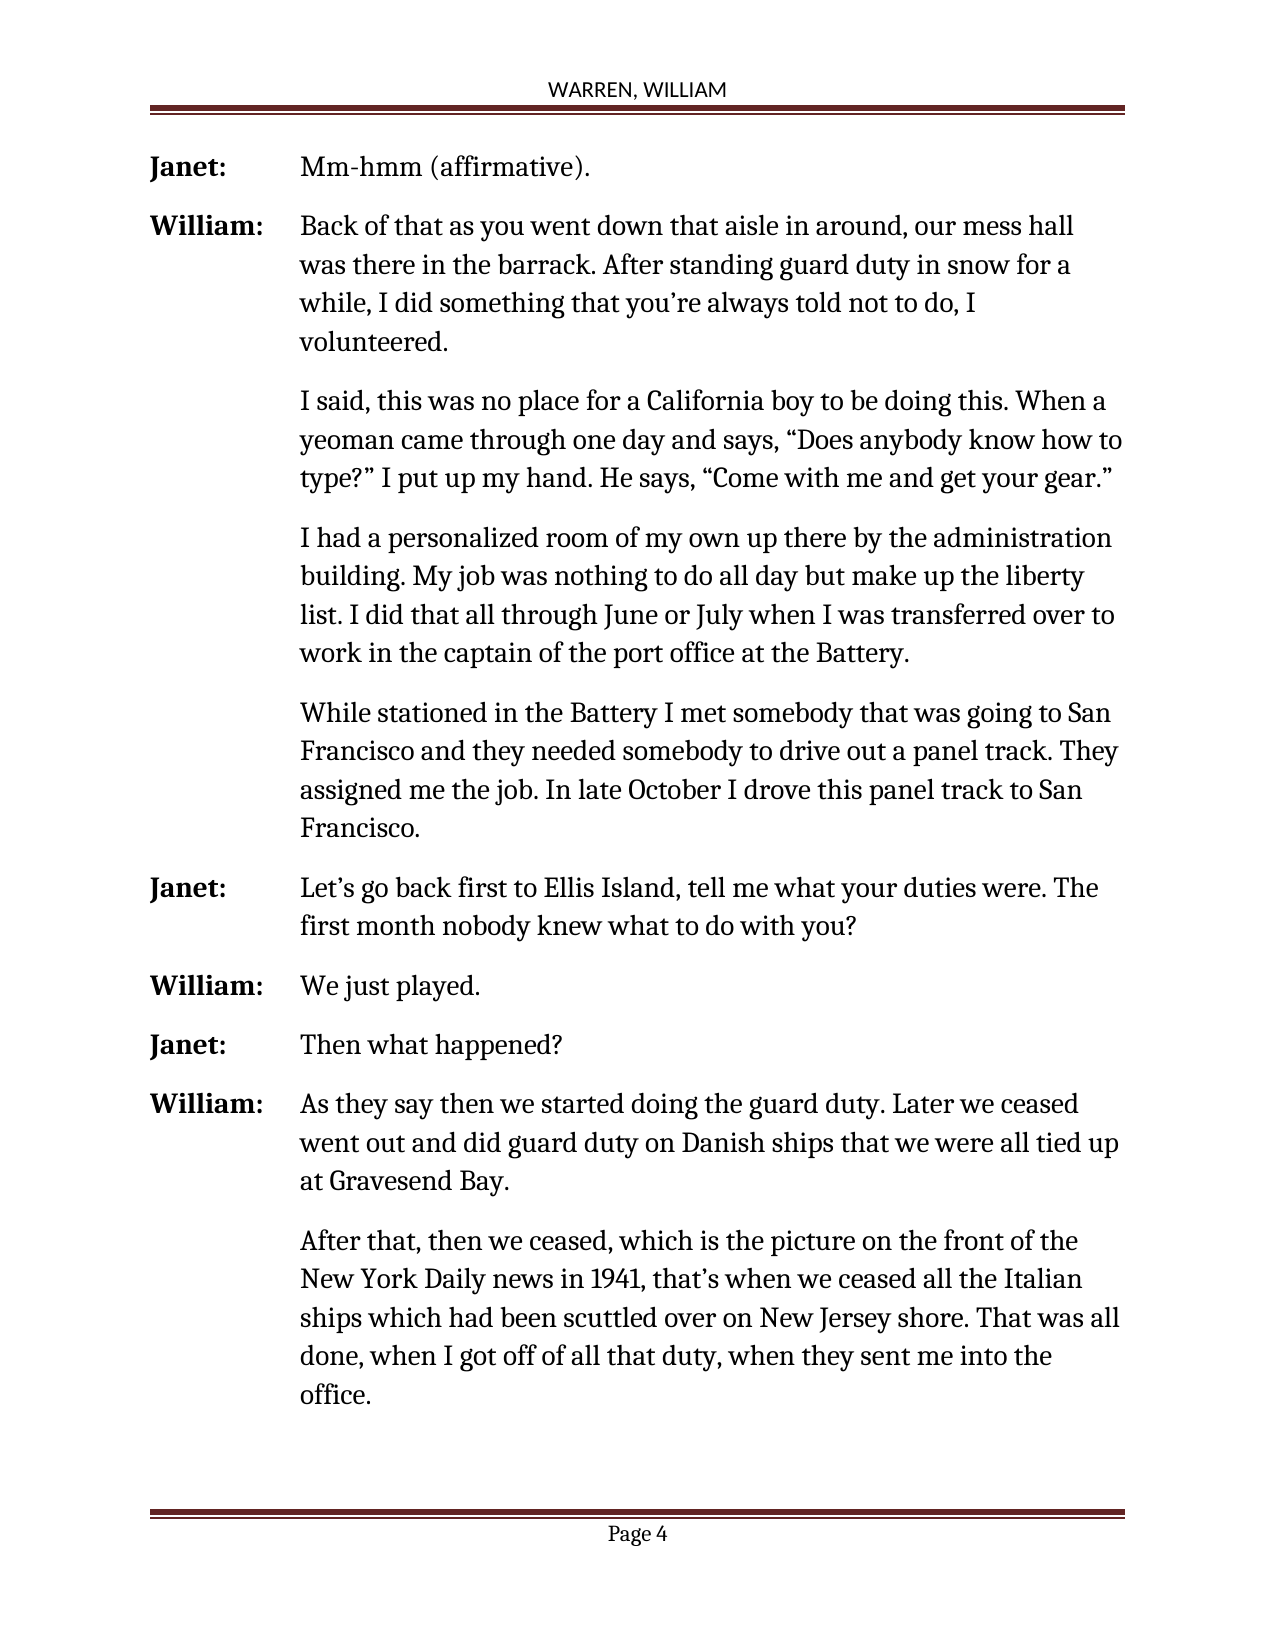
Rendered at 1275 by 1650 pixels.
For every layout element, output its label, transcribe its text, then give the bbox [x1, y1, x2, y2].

text Janet: Let’s go back first to Ellis Island, tell me what your duties were. The first month nobody knew what to do with you? [150, 871, 1125, 943]
text William: Back of that as you went down that aisle in around, our mess hall was there in the barrack. After standing guard duty in snow for a while, I did something that you’re always told not to do, I volunteered. [150, 209, 1125, 358]
text While stationed in the Battery I met somebody that was going to San Francisco and they needed somebody to drive out a panel track. They assigned me the job. In late October I drove this panel track to San Francisco. [300, 696, 1125, 845]
text I had a personalized room of my own up there by the administration building. My job was nothing to do all day but make up the liberty list. I did that all through June or July when I was transferred over to work in the captain of the port office at the Battery. [300, 521, 1125, 670]
text I said, this was no place for a California boy to be doing this. When a yeoman came through one day and says, “Does anybody know how to type?” I put up my hand. He says, “Come with me and get your gear.” [300, 384, 1125, 495]
text William: We just played. [150, 969, 1125, 1002]
text After that, then we ceased, which is the picture on the front of the New York Daily news in 1941, that’s when we ceased all the Italian ships which had been scuttled over on New Jersey shore. That was all done, when I got off of all that duty, when they sent me into the office. [300, 1224, 1125, 1412]
text Janet: Then what happened? [150, 1028, 1125, 1062]
text Janet: Mm-hmm (affirmative). [150, 150, 1125, 183]
text William: As they say then we started doing the guard duty. Later we ceased went out and did guard duty on Danish ships that we were all tied up at Gravesend Bay. [150, 1087, 1125, 1198]
